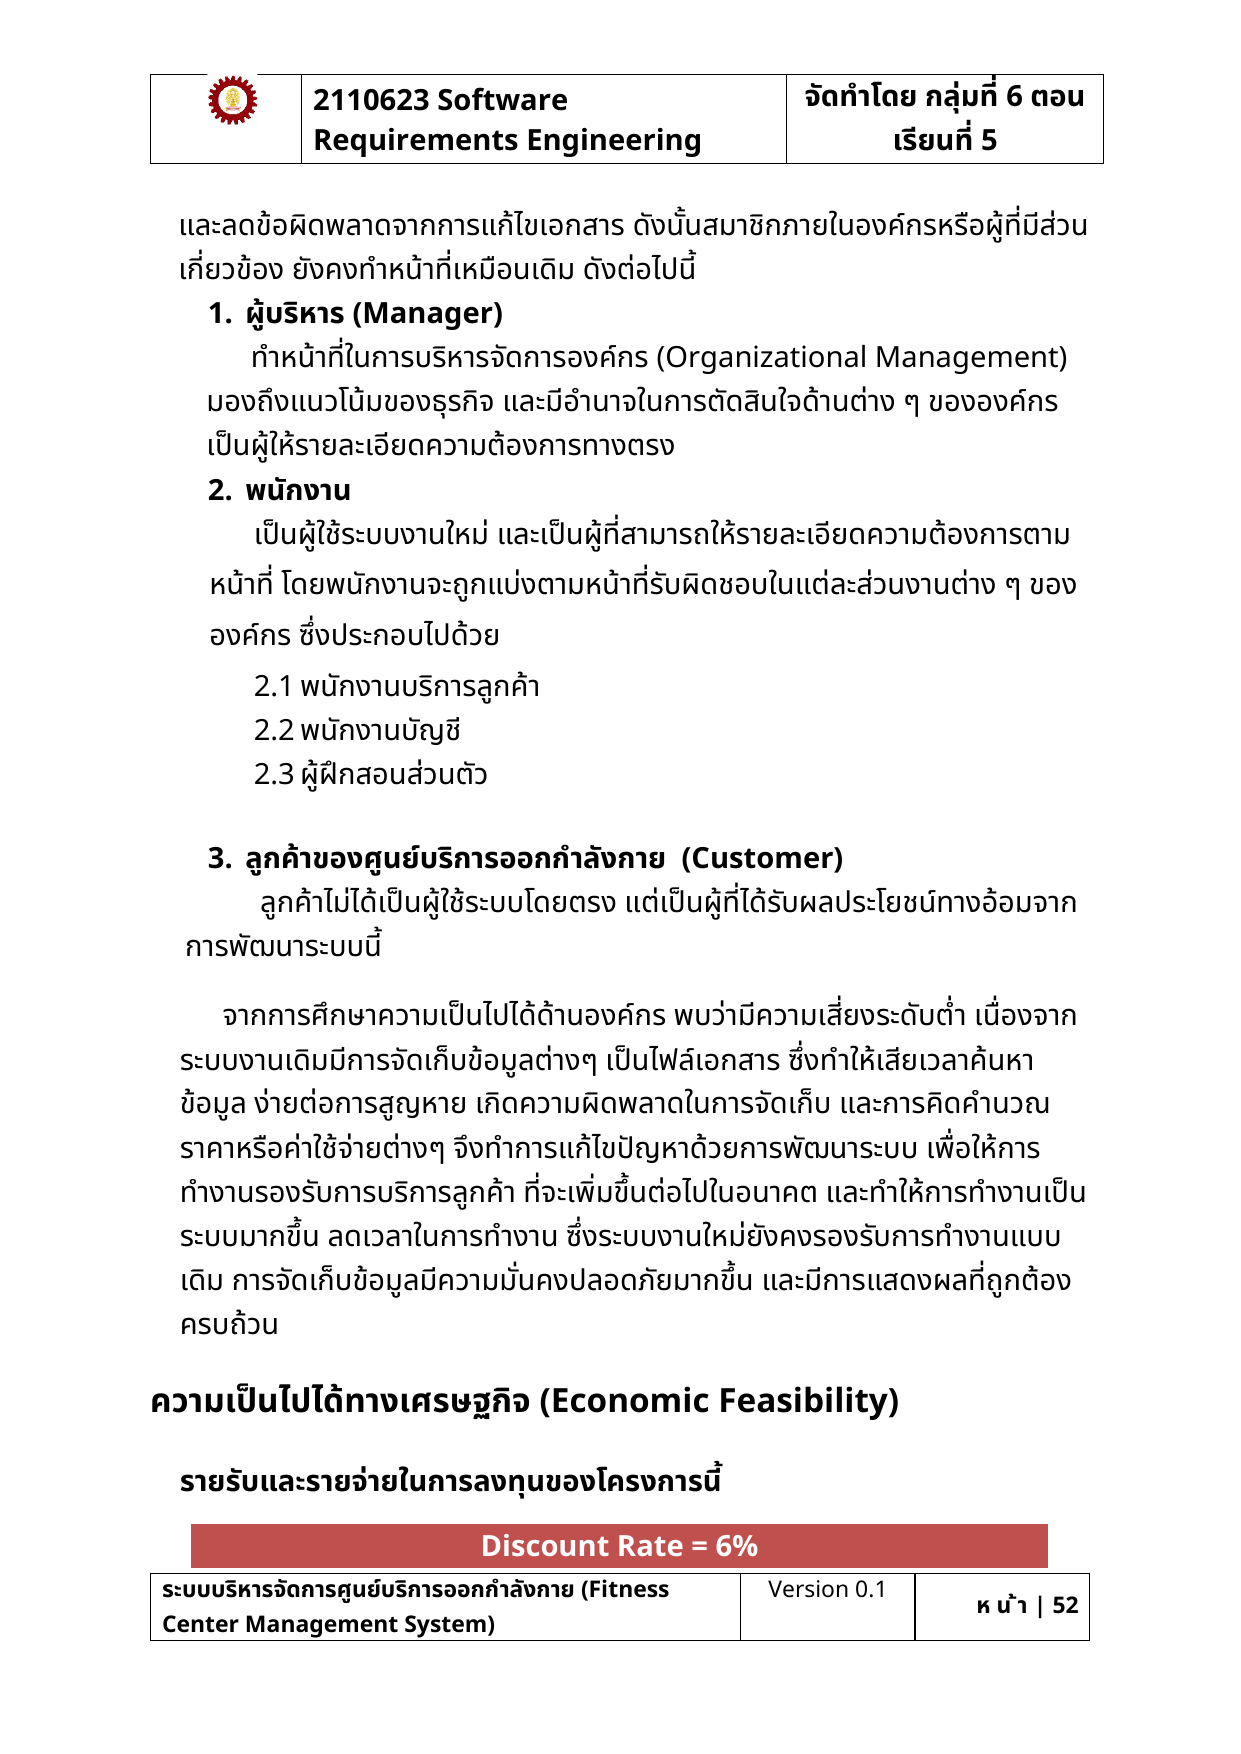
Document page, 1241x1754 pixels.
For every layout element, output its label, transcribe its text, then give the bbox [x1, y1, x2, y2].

text ทำหน้าที่ในการบริหารจัดการองค์กร (Organizational Management) มองถึงแนวโน้มของธุรกิจ และมีอำนาจในการตัดสินใจด้านต่าง ๆ ขององค์กร เป็นผู้ให้รายละเอียดความต้องการทางตรง [206, 336, 1090, 469]
subtitle ความเป็นไปได้ทางเศรษฐกิจ (Economic Feasibility) [150, 1377, 1090, 1427]
text จากการศึกษาความเป็นไปได้ด้านองค์กร พบว่ามีความเสี่ยงระดับต่ำ เนื่องจากระบบงานเดิมมีการจัดเก็บข้อมูลต่างๆ เป็นไฟล์เอกสาร ซึ่งทำให้เสียเวลาค้นหาข้อมูล ง่ายต่อการสูญหาย เกิดความผิดพลาดในการจัดเก็บ และการคิดคำนวณราคาหรือค่าใช้จ่ายต่างๆ จึงทำการแก้ไขปัญหาด้วยการพัฒนาระบบ เพื่อให้การทำงานรองรับการบริการลูกค้า ที่จะเพิ่มขึ้นต่อไปในอนาคต และทำให้การทำงานเป็นระบบมากขึ้น ลดเวลาในการทำงาน ซึ่งระบบงานใหม่ยังคงรองรับการทำงานแบบเดิม การจัดเก็บข้อมูลมีความมั่นคงปลอดภัยมากขึ้น และมีการแสดงผลที่ถูกต้องครบถ้วน [179, 995, 1090, 1347]
list พนักงาน [208, 469, 1090, 513]
text ลูกค้าไม่ได้เป็นผู้ใช้ระบบโดยตรง แต่เป็นผู้ที่ได้รับผลประโยชน์ทางอ้อมจากการพัฒนาระบบนี้ [185, 882, 1090, 970]
table_header Discount Rate = 6% [193, 1526, 1046, 1565]
picture [207, 74, 258, 125]
list ลูกค้าของศูนย์บริการออกกำลังกาย (Customer) [208, 837, 1090, 882]
subtitle รายรับและรายจ่ายในการลงทุนของโครงการนี้ [179, 1461, 1090, 1504]
list พนักงานบริการลูกค้า [253, 665, 1090, 709]
list ผู้บริหาร (Manager) [208, 292, 1090, 336]
list ผู้ฝึกสอนส่วนตัว [253, 753, 1090, 798]
text เป็นผู้ใช้ระบบงานใหม่ และเป็นผู้ที่สามารถให้รายละเอียดความต้องการตามหน้าที่ โดยพนักงานจะถูกแบ่งตามหน้าที่รับผิดชอบในแต่ละส่วนงานต่าง ๆ ขององค์กร ซึ่งประกอบไปด้วย [209, 513, 1090, 658]
list พนักงานบัญชี [253, 709, 1090, 753]
